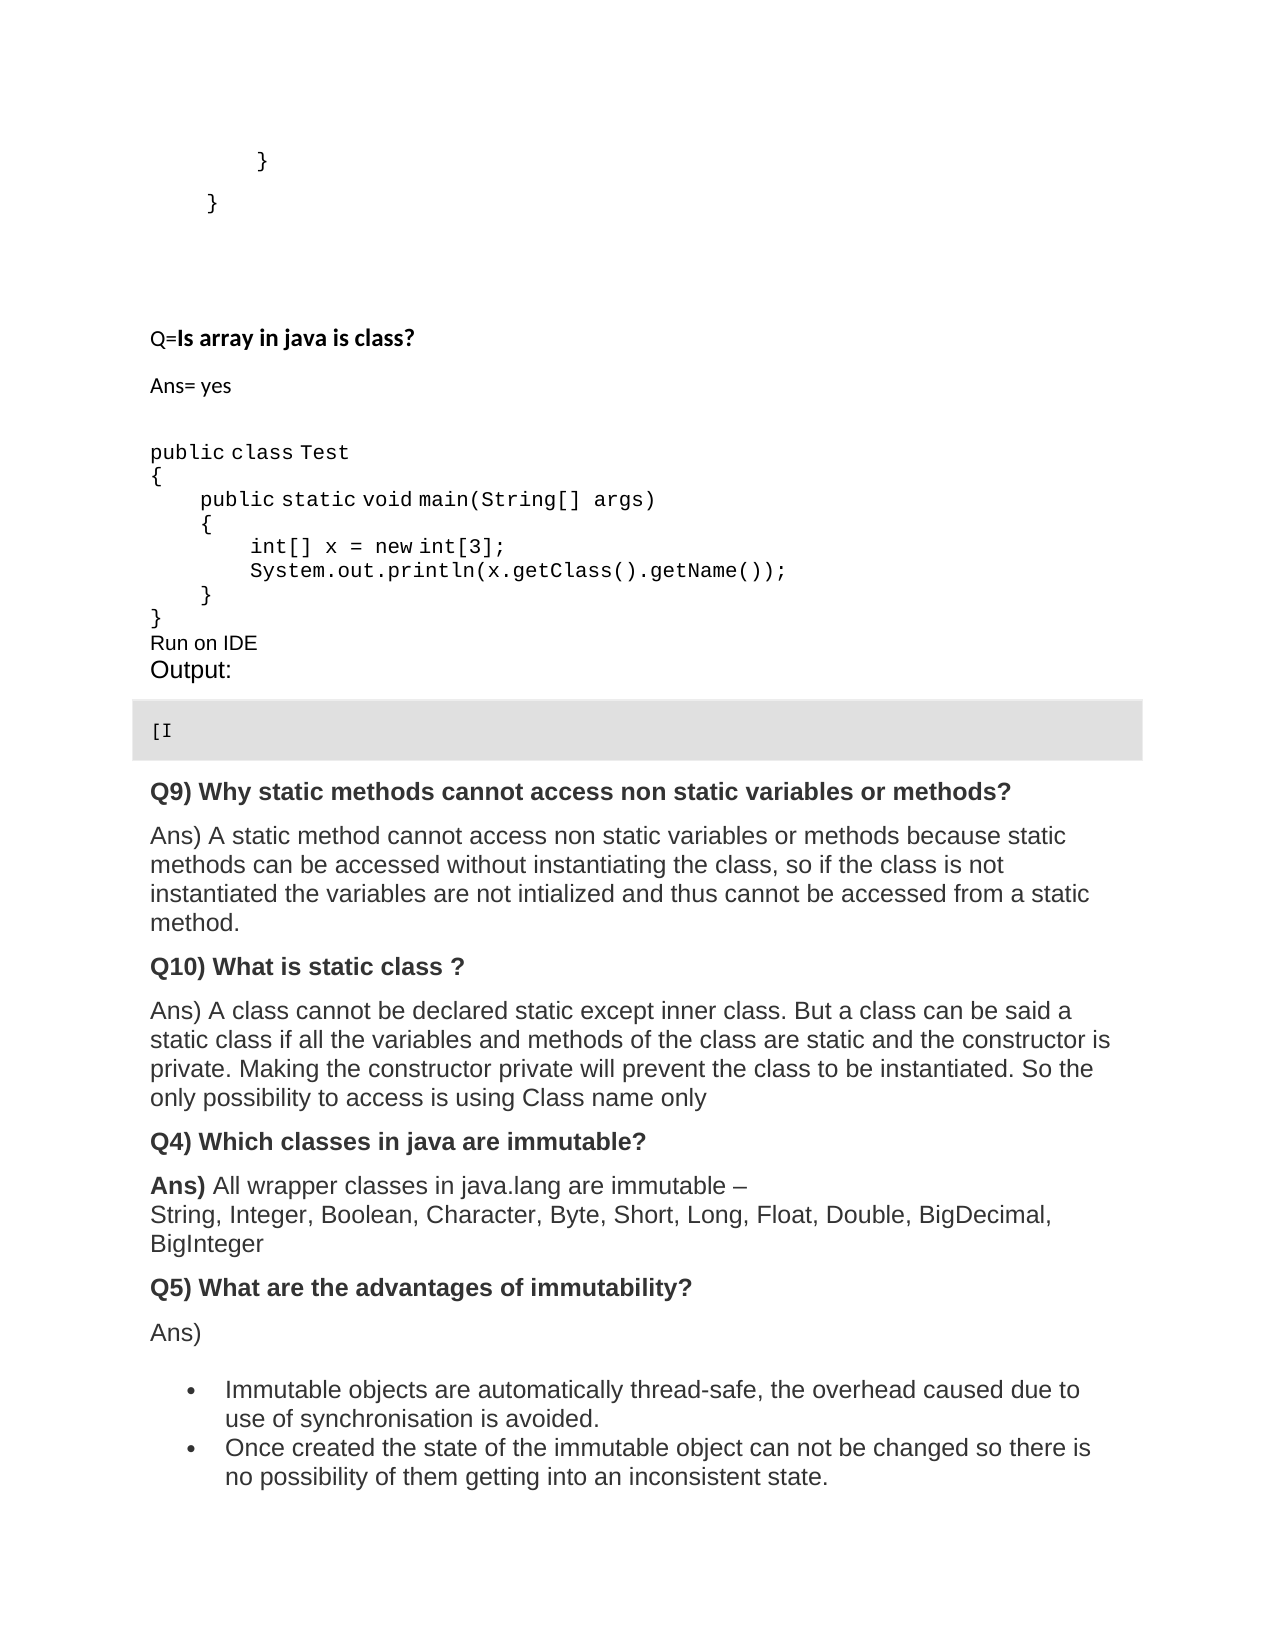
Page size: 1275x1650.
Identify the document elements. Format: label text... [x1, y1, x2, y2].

table_header public class Test { public static void main(String[] args) { int[] x = new int[3]; System.out.println(x.getClass().getName()); } } [150, 418, 1200, 631]
list Immutable objects are automatically thread-safe, the overhead caused due to use of synchronisation is avoided. [187, 1375, 1125, 1433]
text Q10) What is static class ? [150, 952, 1125, 981]
text Output: [150, 655, 1125, 684]
list Once created the state of the immutable object can not be changed so there is no possibility of them getting into an inconsistent state. [187, 1433, 1125, 1490]
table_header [206, 150, 1200, 234]
text Q4) Which classes in java are immutable? [150, 1127, 1125, 1156]
text Ans) [150, 1317, 1125, 1346]
text Ans) A static method cannot access non static variables or methods because static methods can be accessed without instantiating the class, so if the class is not instantiated the variables are not intialized and thus cannot be accessed from a static method. [150, 821, 1125, 936]
text Run on IDE [150, 631, 1125, 655]
text [I [133, 701, 1142, 760]
text Q5) What are the advantages of immutability? [150, 1273, 1125, 1302]
text Q9) Why static methods cannot access non static variables or methods? [150, 777, 1125, 806]
text Ans) All wrapper classes in java.lang are immutable – String, Integer, Boolean, Character, Byte, Short, Long, Float, Double, BigDecimal, BigInteger [150, 1171, 1125, 1257]
text Ans) A class cannot be declared static except inner class. But a class can be said a static class if all the variables and methods of the class are static and the constructor is private. Making the constructor private will prevent the class to be instantiated. So the only possibility to access is using Class name only [150, 996, 1125, 1111]
text Q=Is array in java is class? [150, 322, 1125, 352]
text Ans= yes [150, 371, 1125, 399]
